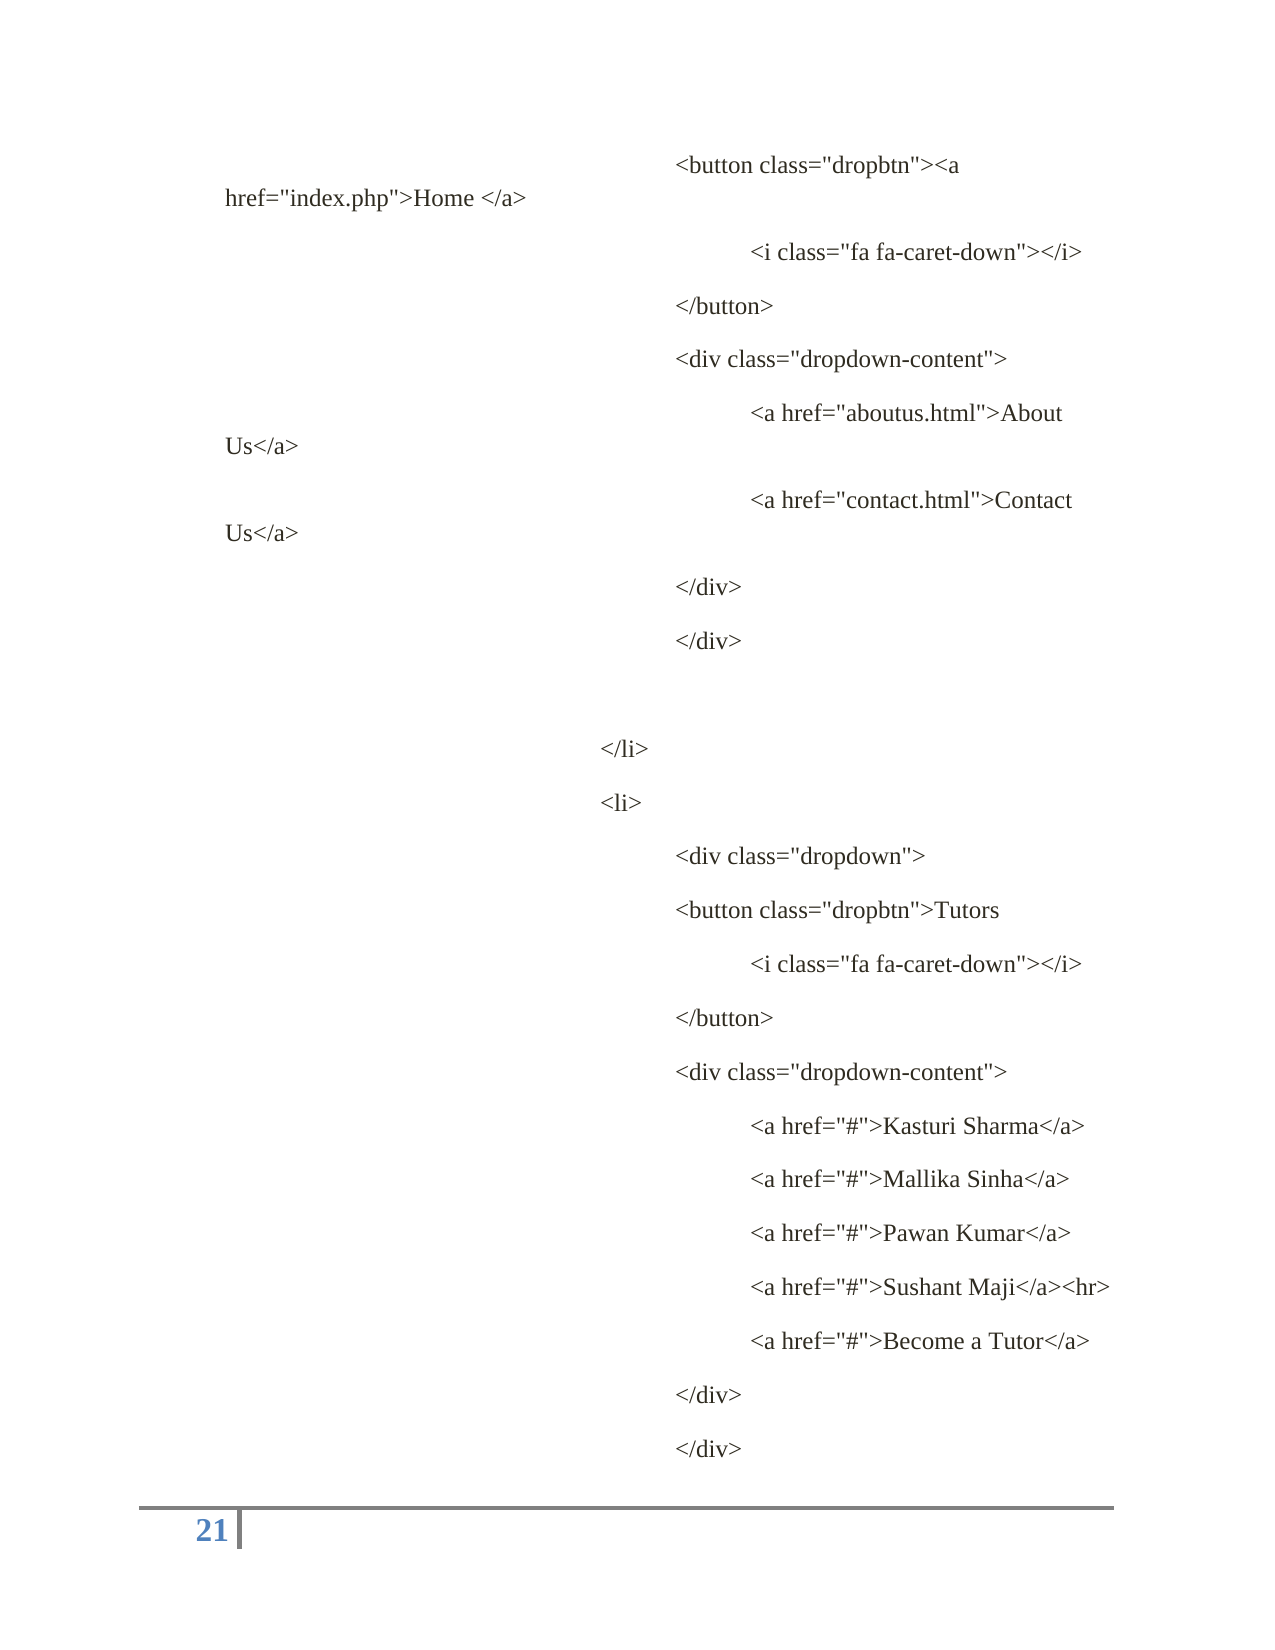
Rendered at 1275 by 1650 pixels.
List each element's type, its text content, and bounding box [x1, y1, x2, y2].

text </li> [225, 734, 1125, 762]
text <a href="aboutus.html">About Us</a> [225, 398, 1125, 460]
text <div class="dropdown"> [225, 841, 1125, 870]
text </button> [225, 1003, 1125, 1032]
text <i class="fa fa-caret-down"></i> [225, 949, 1125, 978]
text <div class="dropdown-content"> [225, 1057, 1125, 1086]
text <div class="dropdown-content"> [225, 344, 1125, 373]
text <a href="#">Become a Tutor</a> [225, 1326, 1125, 1355]
text </div> [225, 626, 1125, 655]
text </div> [225, 1434, 1125, 1463]
text </div> [225, 1380, 1125, 1409]
text <a href="#">Sushant Maji</a><hr> [225, 1272, 1125, 1301]
text <button class="dropbtn"><a href="index.php">Home </a> [225, 150, 1125, 212]
text <a href="contact.html">Contact Us</a> [225, 485, 1125, 547]
text <a href="#">Pawan Kumar</a> [225, 1218, 1125, 1247]
text <li> [225, 788, 1125, 816]
text </div> [225, 572, 1125, 601]
text </button> [225, 291, 1125, 319]
text <i class="fa fa-caret-down"></i> [225, 237, 1125, 266]
text <a href="#">Kasturi Sharma</a> [225, 1111, 1125, 1139]
text <button class="dropbtn">Tutors [225, 895, 1125, 924]
text <a href="#">Mallika Sinha</a> [225, 1164, 1125, 1193]
